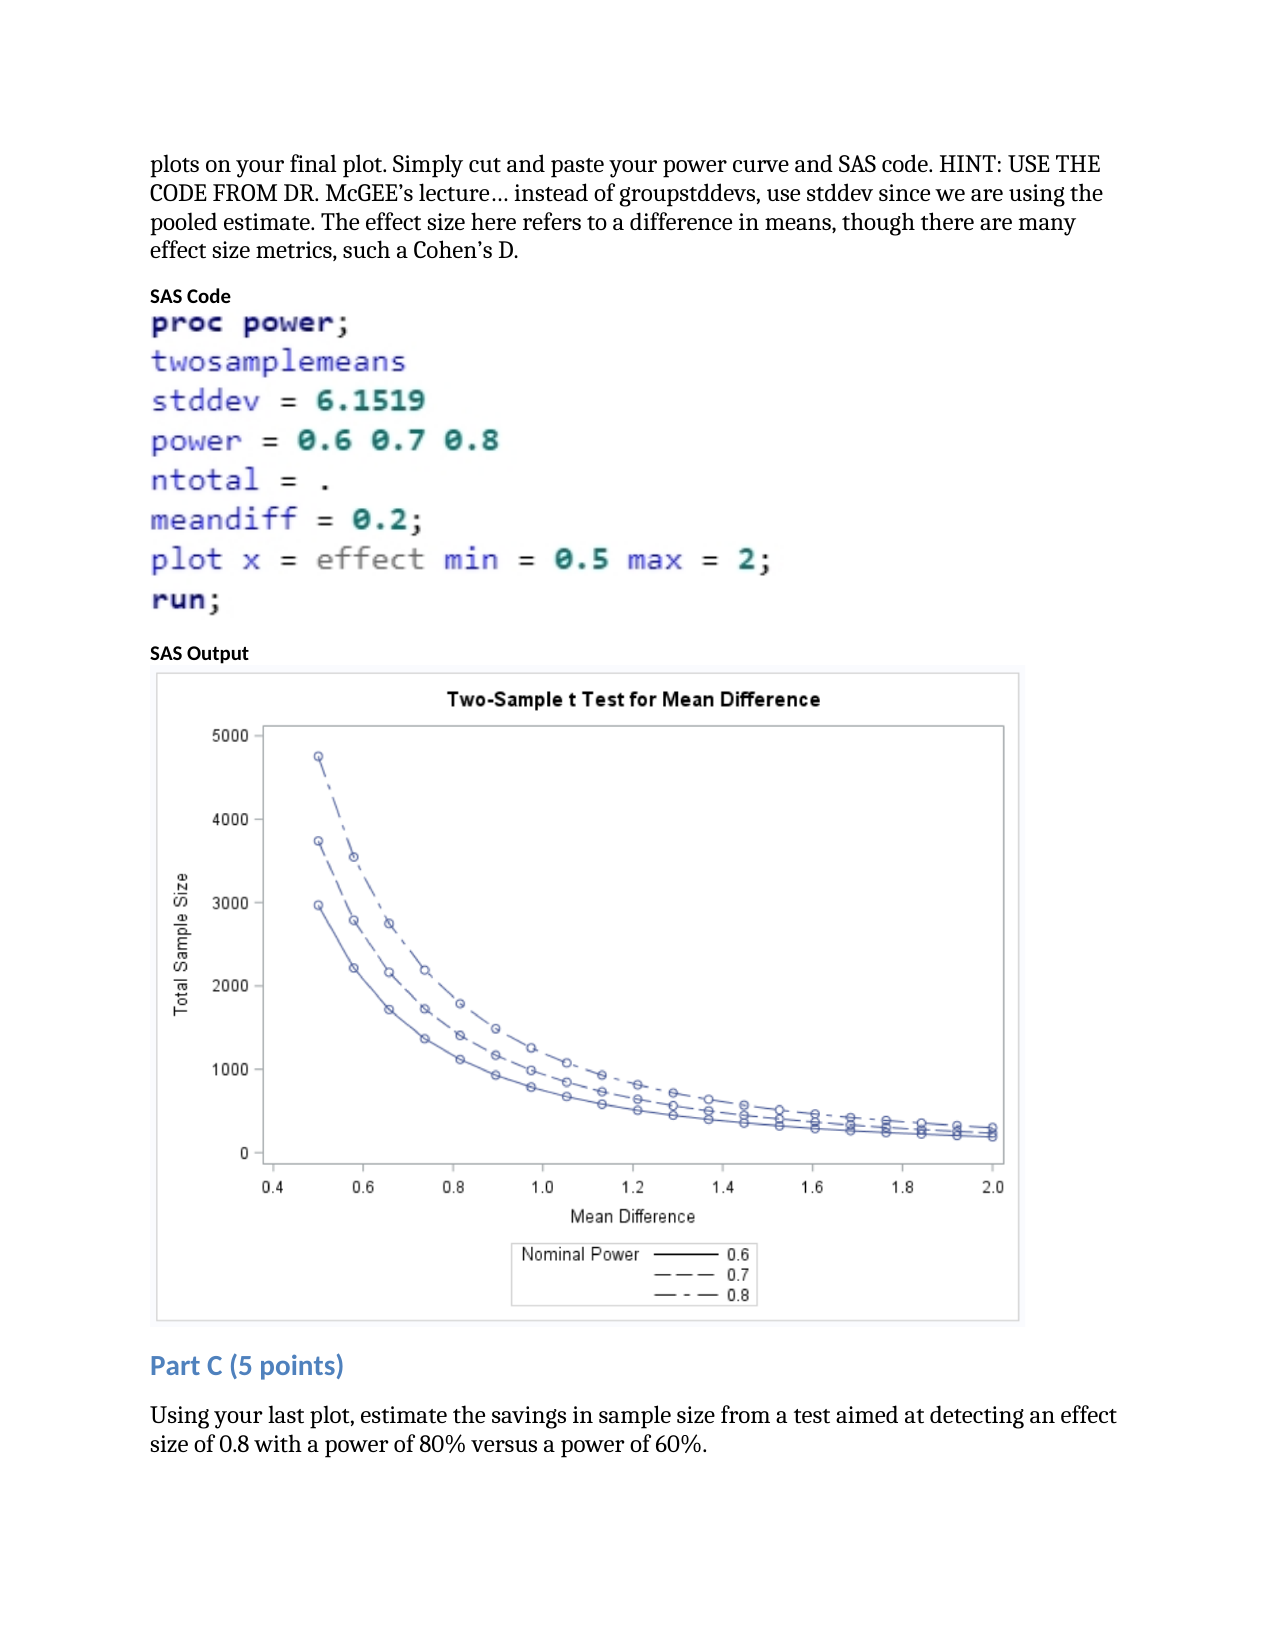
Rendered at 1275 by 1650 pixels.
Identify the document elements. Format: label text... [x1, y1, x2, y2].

text Using your last plot, estimate the savings in sample size from a test aimed at detecting an effect size of 0.8 with a power of 80% versus a power of 60%. [150, 1401, 1125, 1459]
picture [150, 665, 1025, 1327]
picture [150, 309, 788, 630]
subtitle Part C (5 points) [150, 1347, 1125, 1383]
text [150, 150, 1125, 265]
